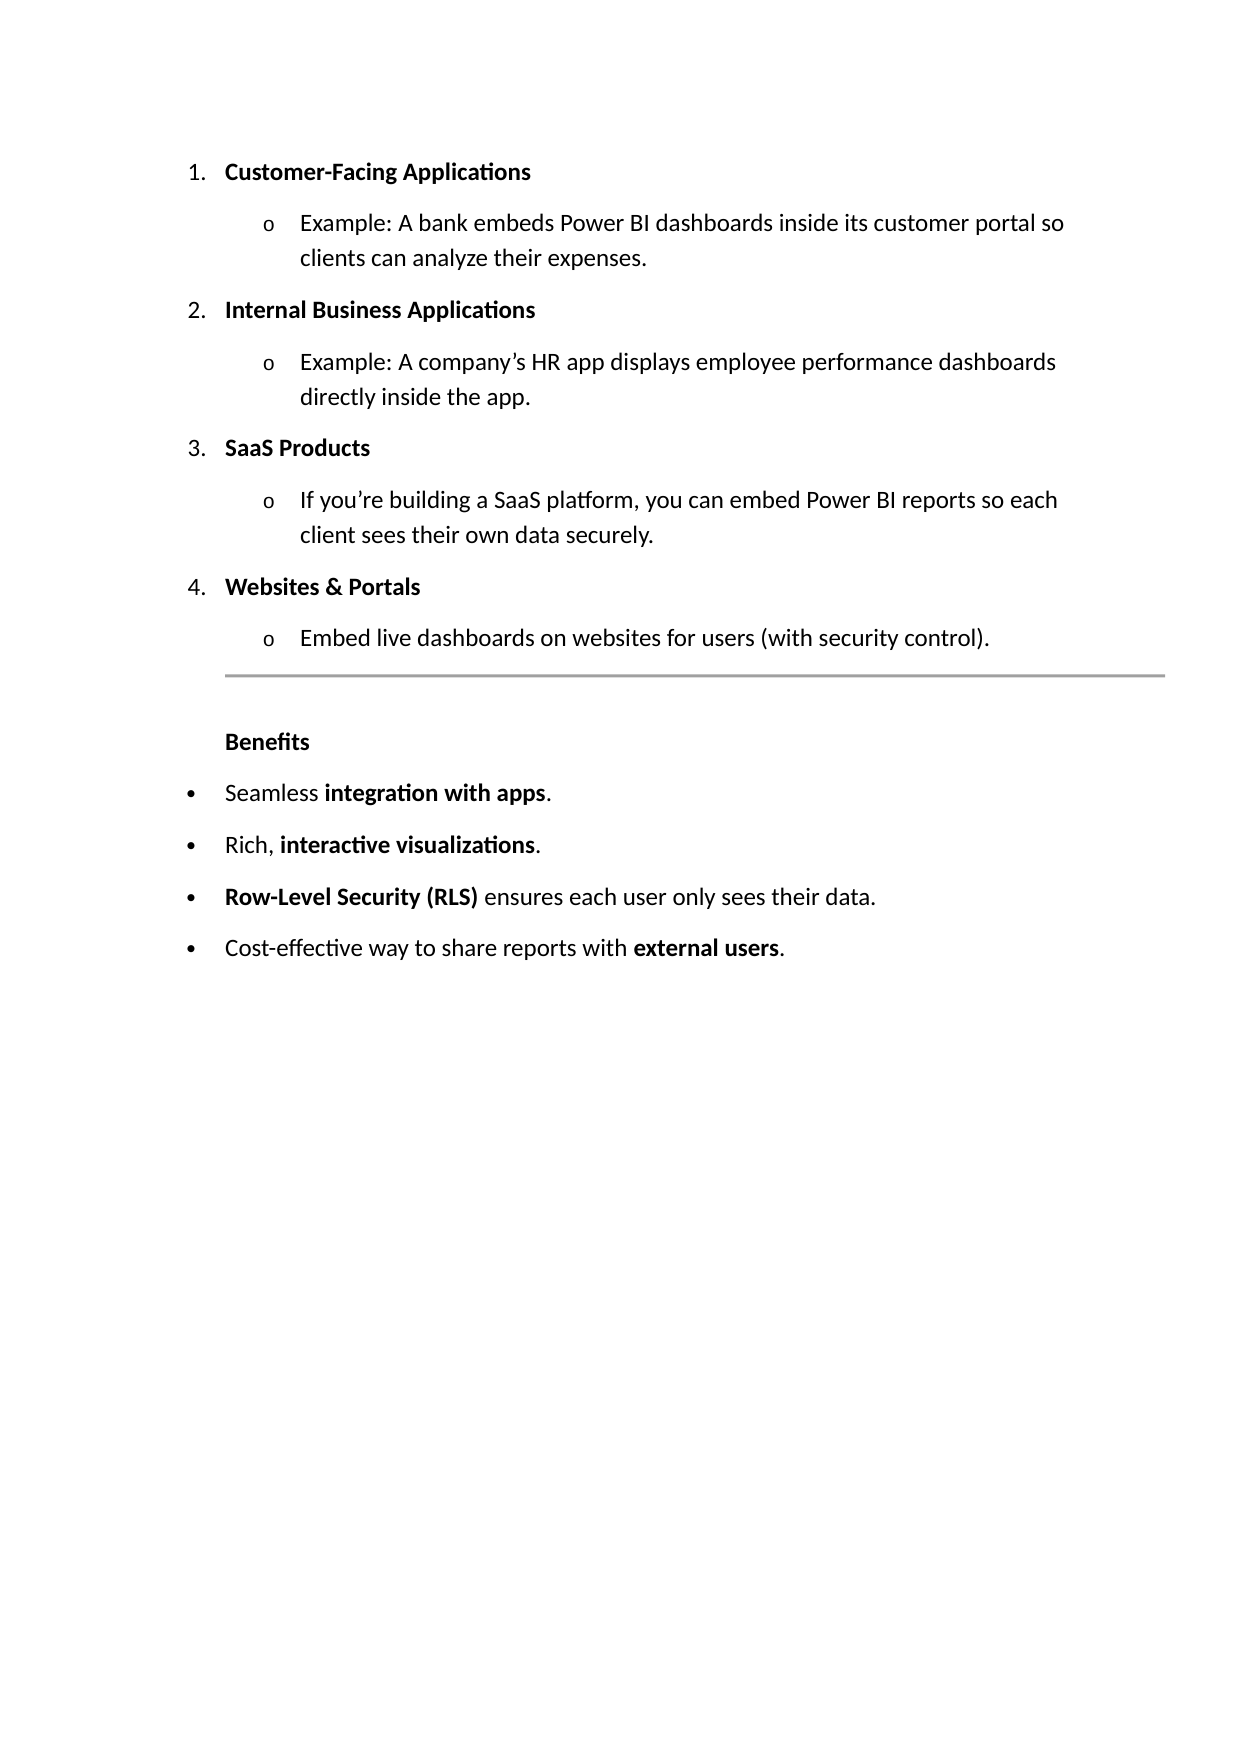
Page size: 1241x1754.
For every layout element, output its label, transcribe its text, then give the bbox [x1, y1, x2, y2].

list Websites & Portals [187, 571, 1090, 601]
list Rich, interactive visualizations. [187, 829, 1090, 860]
list Internal Business Applications [187, 294, 1090, 325]
list Example: A company’s HR app displays employee performance dashboards directly inside the app. [262, 346, 1090, 411]
list Row-Level Security (RLS) ensures each user only sees their data. [187, 881, 1090, 911]
list Example: A bank embeds Power BI dashboards inside its customer portal so clients can analyze their expenses. [262, 208, 1090, 273]
list Customer-Facing Applications [187, 156, 1090, 186]
list Seamless integration with apps. [187, 778, 1090, 808]
list Embed live dashboards on websites for users (with security control). [262, 623, 1090, 653]
text Benefits [225, 726, 1090, 756]
list SaaS Products [187, 433, 1090, 463]
list Cost-effective way to share reports with external users. [187, 933, 1090, 963]
list If you’re building a SaaS platform, you can embed Power BI reports so each client sees their own data securely. [262, 484, 1090, 550]
